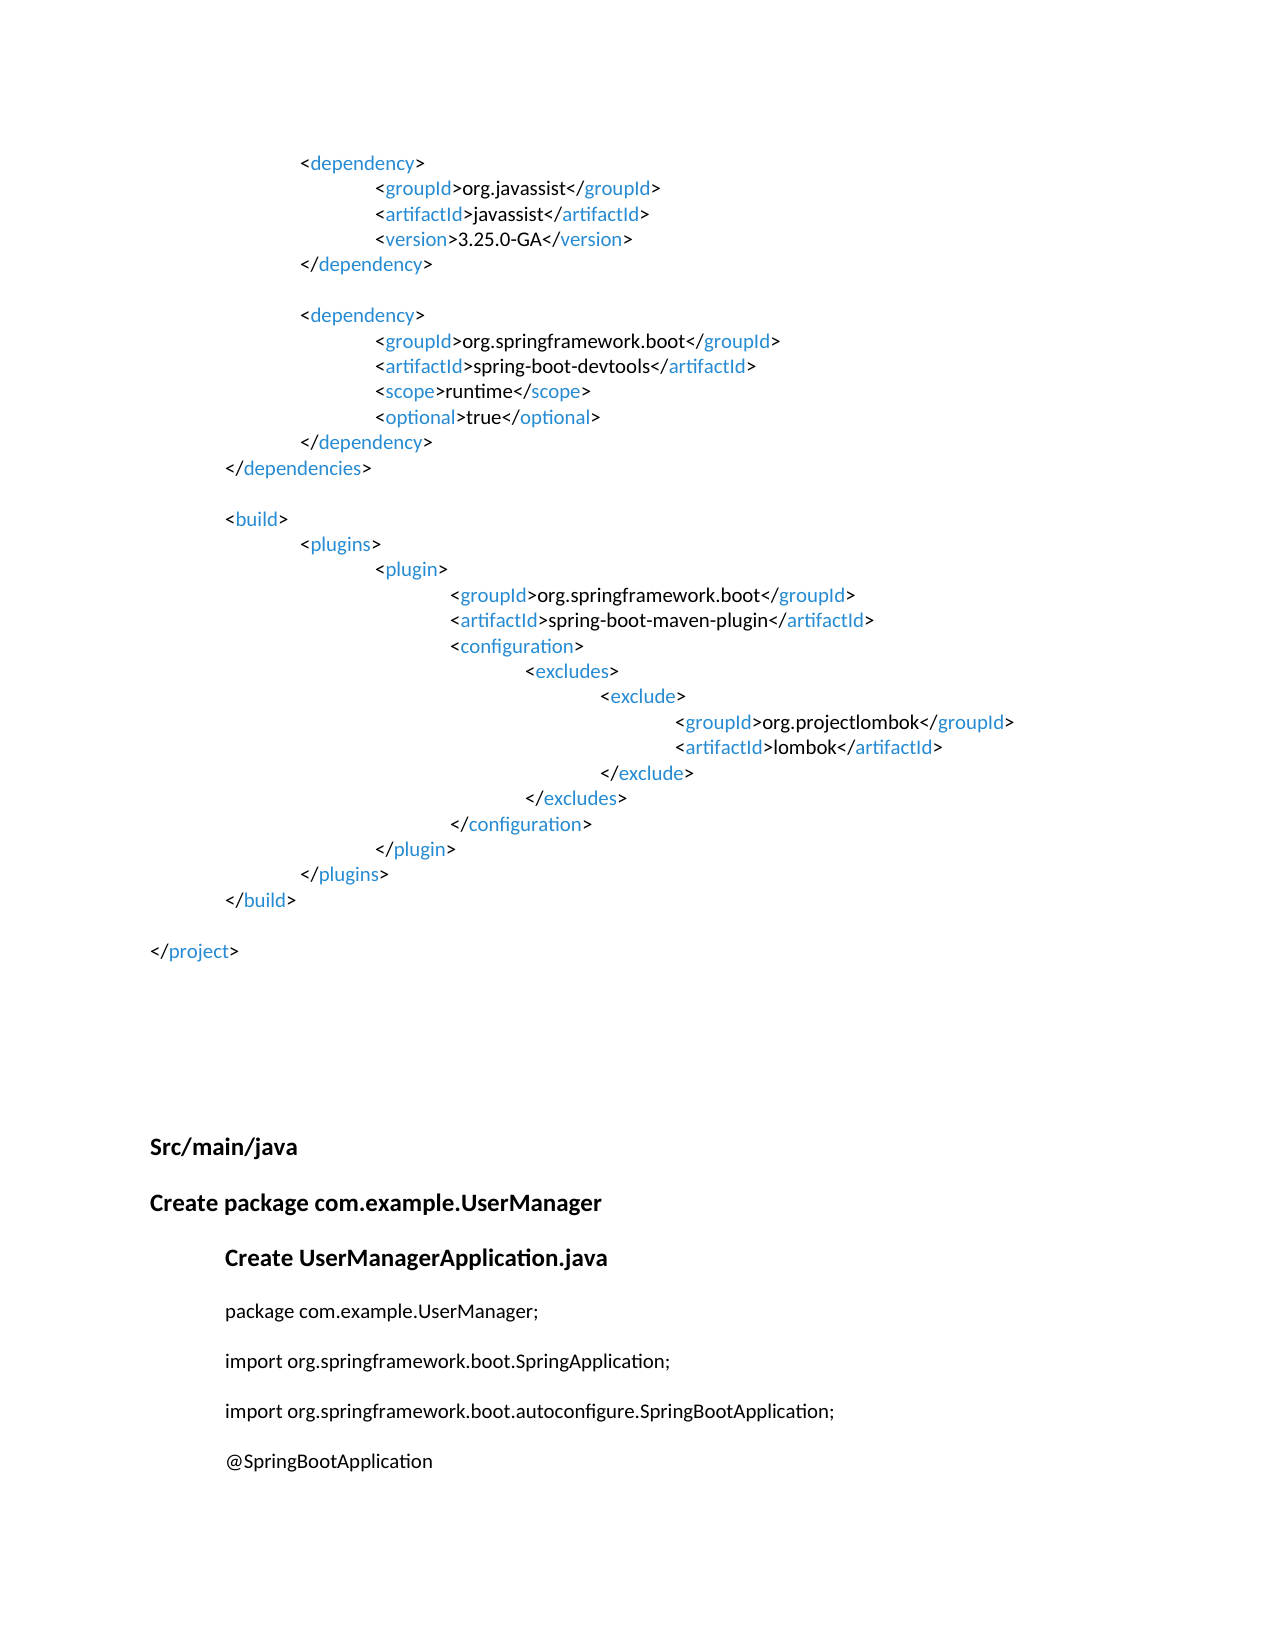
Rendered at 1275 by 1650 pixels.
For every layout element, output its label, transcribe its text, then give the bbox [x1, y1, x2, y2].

text package com.example.UserManager; [150, 1298, 1125, 1324]
text </plugins> [150, 862, 1125, 887]
text <scope>runtime</scope> [150, 379, 1125, 404]
text </dependency> [150, 429, 1125, 455]
text <exclude> [150, 684, 1125, 709]
text import org.springframework.boot.autoconfigure.SpringBootApplication; [225, 1398, 1125, 1424]
text Src/main/java [150, 1131, 1125, 1161]
text Create UserManagerApplication.java [150, 1242, 1125, 1273]
text </dependencies> [150, 455, 1125, 480]
text <plugin> [150, 557, 1125, 582]
text </project> [150, 938, 1125, 963]
text <groupId>org.springframework.boot</groupId> [150, 582, 1125, 607]
text <dependency> [150, 150, 1125, 175]
text <configuration> [150, 633, 1125, 658]
text import org.springframework.boot.SpringApplication; [225, 1348, 1125, 1374]
text <artifactId>spring-boot-maven-plugin</artifactId> [150, 607, 1125, 633]
text <groupId>org.javassist</groupId> [150, 175, 1125, 201]
text </exclude> [150, 760, 1125, 785]
text @SpringBootApplication [225, 1448, 1125, 1474]
text <artifactId>javassist</artifactId> [150, 201, 1125, 226]
text <build> [150, 506, 1125, 531]
text <groupId>org.springframework.boot</groupId> [150, 328, 1125, 353]
text <version>3.25.0-GA</version> [150, 226, 1125, 252]
text <artifactId>lombok</artifactId> [150, 734, 1125, 760]
text </configuration> [150, 811, 1125, 836]
text <artifactId>spring-boot-devtools</artifactId> [150, 353, 1125, 379]
text <plugins> [150, 531, 1125, 557]
text </build> [150, 887, 1125, 912]
text </excludes> [150, 785, 1125, 811]
text <excludes> [150, 658, 1125, 684]
text <optional>true</optional> [150, 404, 1125, 429]
text <dependency> [150, 302, 1125, 328]
text Create package com.example.UserManager [150, 1187, 1125, 1217]
text </dependency> [150, 252, 1125, 277]
text </plugin> [150, 836, 1125, 862]
text <groupId>org.projectlombok</groupId> [150, 709, 1125, 734]
